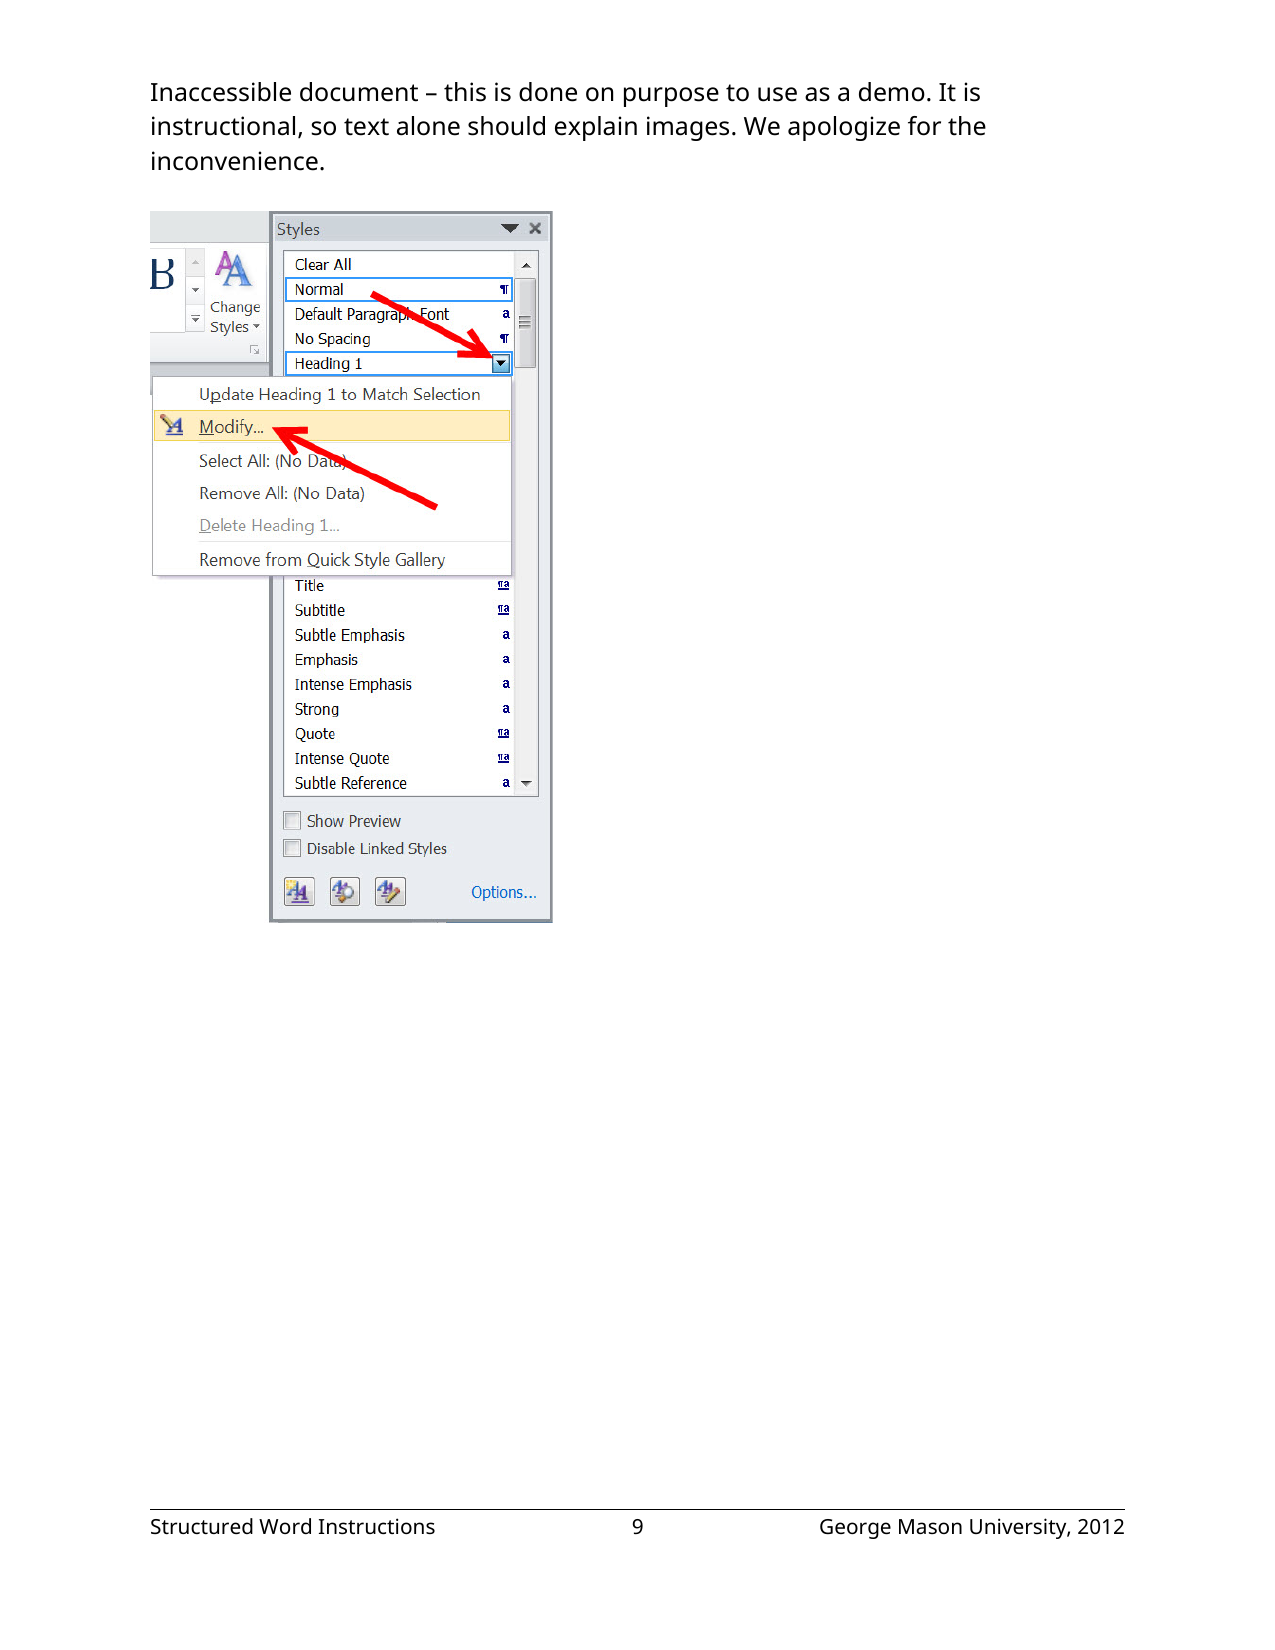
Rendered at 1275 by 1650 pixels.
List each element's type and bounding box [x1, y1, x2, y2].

picture [150, 211, 553, 923]
